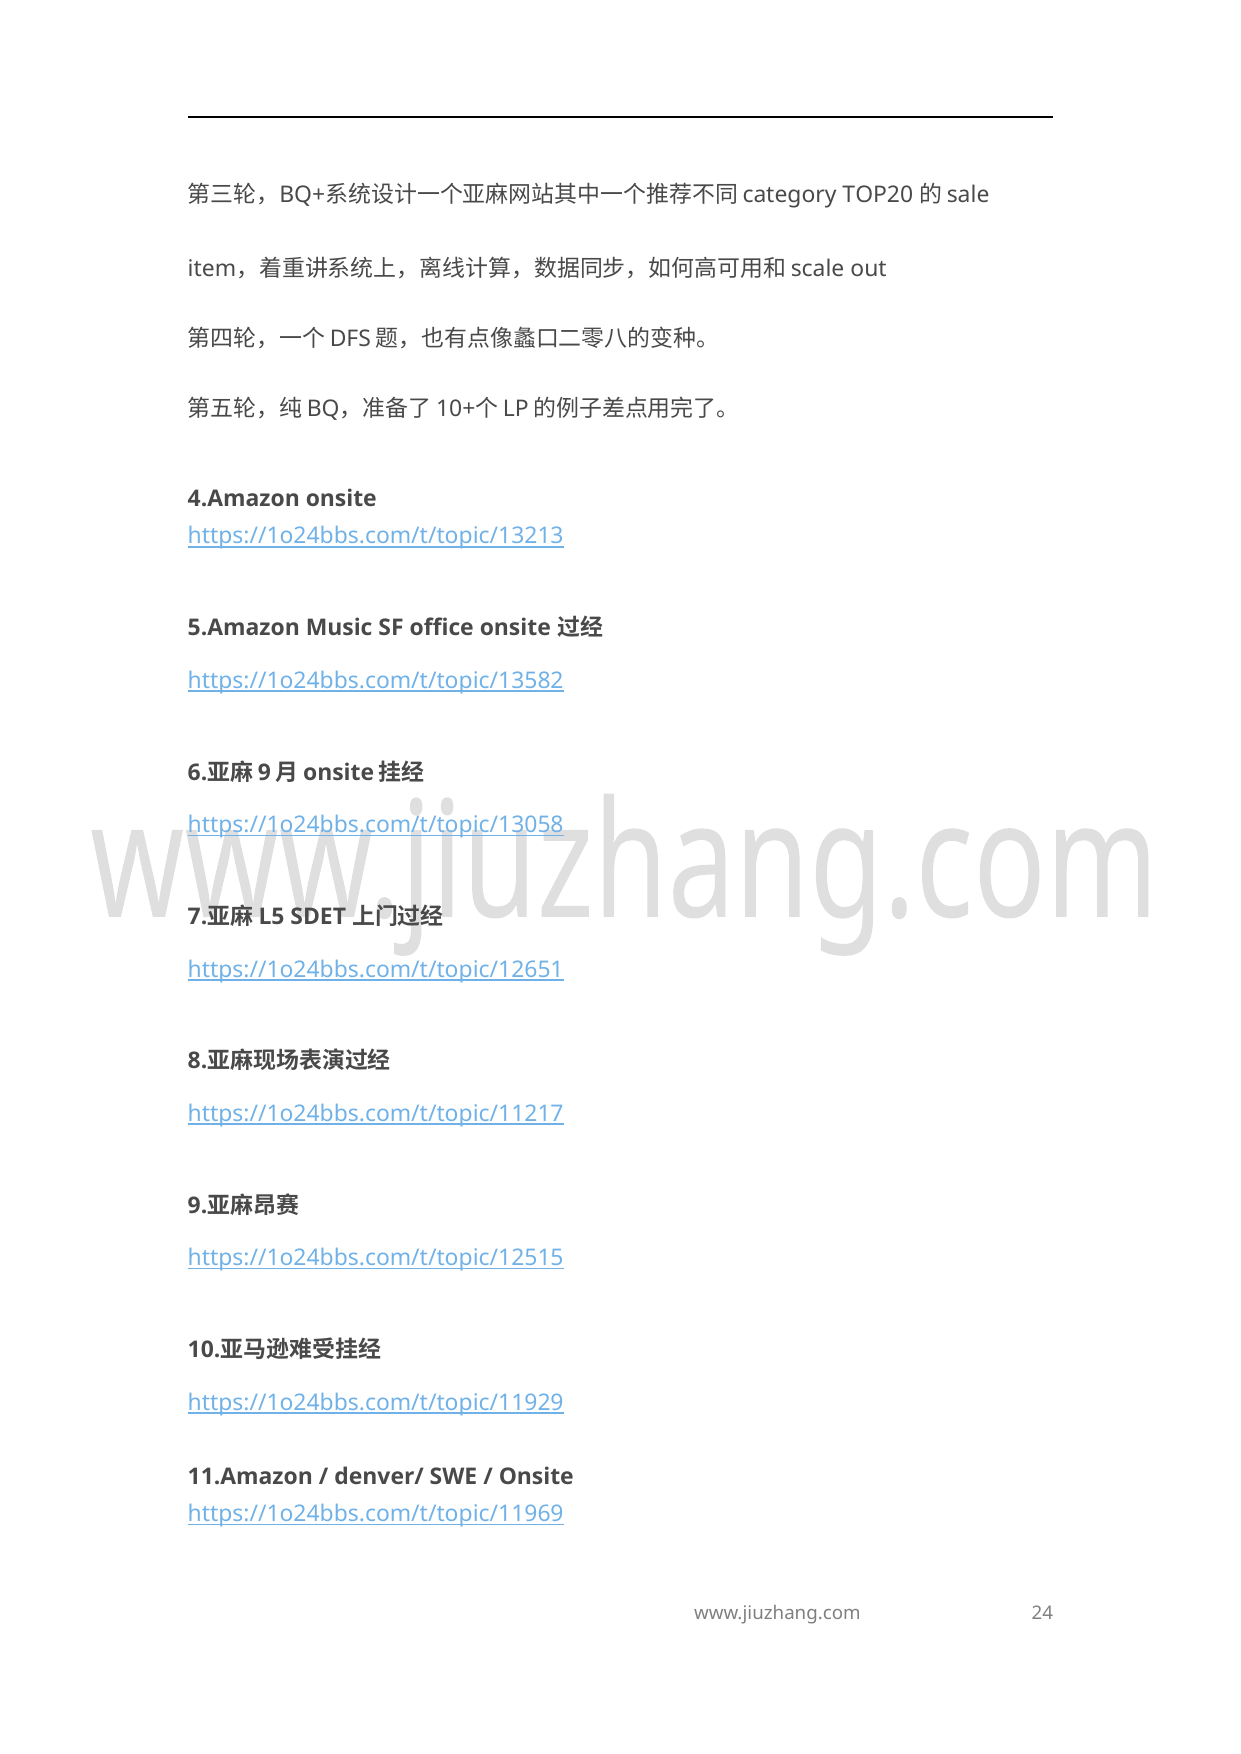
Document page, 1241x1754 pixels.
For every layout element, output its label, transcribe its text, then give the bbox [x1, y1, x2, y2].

text 4.Amazon onsite [187, 482, 1053, 514]
text https://1o24bbs.com/t/topic/13058 [187, 808, 1053, 840]
text 第五轮，纯BQ，准备了10+个LP的例子差点用完了。 [187, 374, 1053, 439]
text 6.亚麻9月onsite挂经 [187, 738, 1053, 803]
text 9.亚麻昂赛 [187, 1171, 1053, 1236]
text 10.亚马逊难受挂经 [187, 1315, 1053, 1380]
text https://1o24bbs.com/t/topic/11969 [187, 1497, 1053, 1529]
text 7.亚麻 L5 SDET 上门过经 [187, 882, 1053, 947]
text https://1o24bbs.com/t/topic/12651 [187, 952, 1053, 984]
text 5.Amazon Music SF office onsite 过经 [187, 593, 1053, 658]
text https://1o24bbs.com/t/topic/12515 [187, 1241, 1053, 1273]
text 第三轮，BQ+系统设计一个亚麻网站其中一个推荐不同category TOP20 的sale item，着重讲系统上，离线计算，数据同步，如何高可用和scale out [187, 160, 1053, 299]
text 8.亚麻现场表演过经 [187, 1026, 1053, 1091]
text https://1o24bbs.com/t/topic/11217 [187, 1096, 1053, 1129]
text https://1o24bbs.com/t/topic/13213 [187, 519, 1053, 551]
text https://1o24bbs.com/t/topic/13582 [187, 663, 1053, 696]
text 第四轮，一个DFS题，也有点像蠡口二零八的变种。 [187, 304, 1053, 369]
text 11.Amazon / denver/ SWE / Onsite [187, 1459, 1053, 1492]
text https://1o24bbs.com/t/topic/11929 [187, 1385, 1053, 1418]
